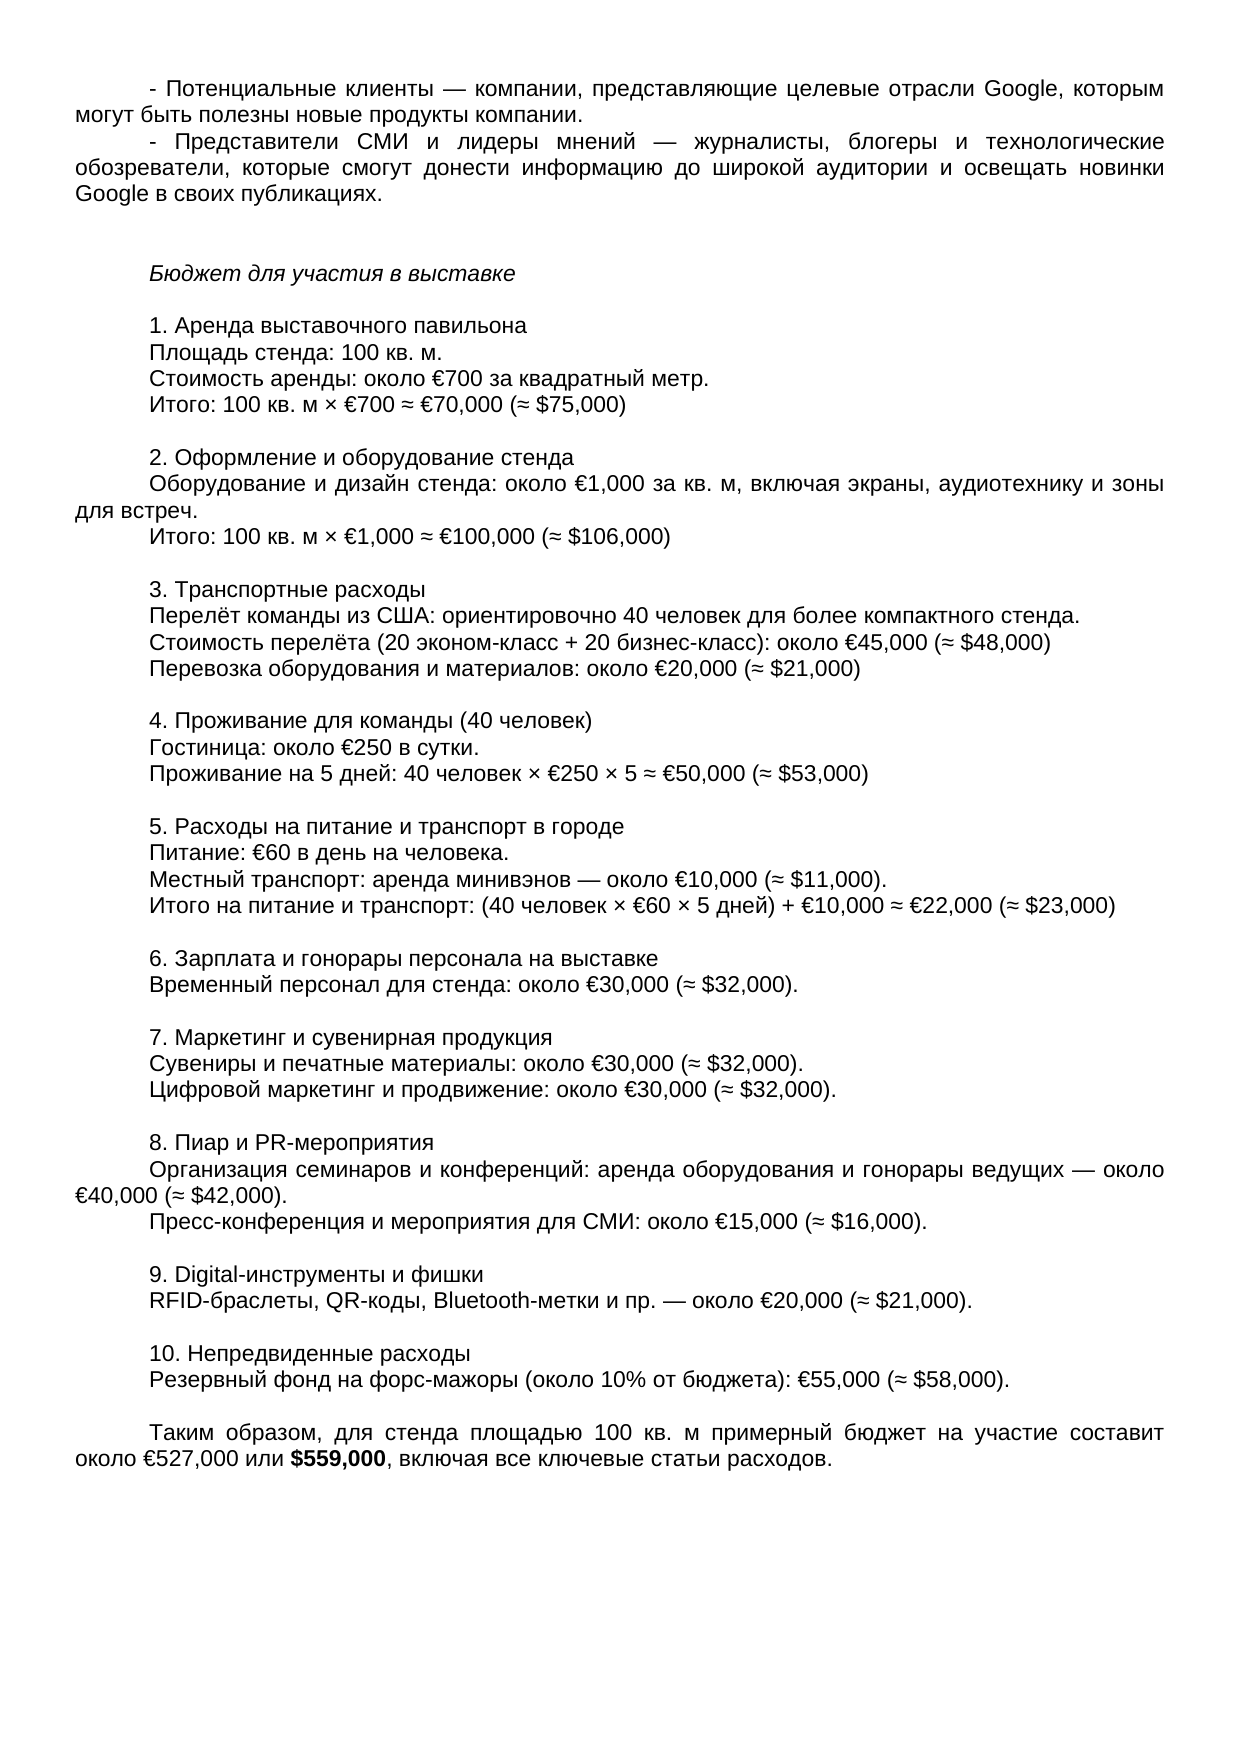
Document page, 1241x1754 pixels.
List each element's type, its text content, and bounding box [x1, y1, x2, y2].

text Итого: 100 кв. м × €1,000 ≈ €100,000 (≈ $106,000) [75, 523, 1165, 549]
text 10. Непредвиденные расходы [75, 1340, 1165, 1366]
text Резервный фонд на форс-мажоры (около 10% от бюджета): €55,000 (≈ $58,000). [75, 1366, 1165, 1393]
text 7. Маркетинг и сувенирная продукция [75, 1024, 1165, 1050]
text Организация семинаров и конференций: аренда оборудования и гонорары ведущих — около €40,000 (≈ $42,000). [75, 1156, 1165, 1208]
text RFID-браслеты, QR-коды, Bluetooth-метки и пр. — около €20,000 (≈ $21,000). [75, 1287, 1165, 1314]
text 8. Пиар и PR-мероприятия [75, 1129, 1165, 1156]
text - Потенциальные клиенты — компании, представляющие целевые отрасли Google, которым могут быть полезны новые продукты компании. [75, 75, 1165, 128]
text Оборудование и дизайн стенда: около €1,000 за кв. м, включая экраны, аудиотехнику и зоны для встреч. [75, 470, 1165, 523]
text 4. Проживание для команды (40 человек) [75, 707, 1165, 734]
text Проживание на 5 дней: 40 человек × €250 × 5 ≈ €50,000 (≈ $53,000) [75, 760, 1165, 787]
text Сувениры и печатные материалы: около €30,000 (≈ $32,000). [75, 1050, 1165, 1076]
text Пресс-конференция и мероприятия для СМИ: около €15,000 (≈ $16,000). [75, 1208, 1165, 1234]
text Цифровой маркетинг и продвижение: около €30,000 (≈ $32,000). [75, 1076, 1165, 1103]
text Гостиница: около €250 в сутки. [75, 734, 1165, 760]
text 2. Оформление и оборудование стенда [75, 444, 1165, 470]
text Таким образом, для стенда площадью 100 кв. м примерный бюджет на участие составит около €527,000 или $559,000, включая все ключевые статьи расходов. [75, 1419, 1165, 1472]
text Местный транспорт: аренда минивэнов — около €10,000 (≈ $11,000). [75, 866, 1165, 892]
text 6. Зарплата и гонорары персонала на выставке [75, 945, 1165, 971]
text Стоимость аренды: около €700 за квадратный метр. [75, 365, 1165, 391]
text - Представители СМИ и лидеры мнений — журналисты, блогеры и технологические обозреватели, которые смогут донести информацию до широкой аудитории и освещать новинки Google в своих публикациях. [75, 128, 1165, 207]
text 3. Транспортные расходы [75, 576, 1165, 602]
text Итого: 100 кв. м × €700 ≈ €70,000 (≈ $75,000) [75, 391, 1165, 418]
text 5. Расходы на питание и транспорт в городе [75, 813, 1165, 839]
text Стоимость перелёта (20 эконом-класс + 20 бизнес-класс): около €45,000 (≈ $48,000) [75, 628, 1165, 655]
text 9. Digital-инструменты и фишки [75, 1261, 1165, 1287]
text Бюджет для участия в выставке [75, 259, 1165, 286]
text Перевозка оборудования и материалов: около €20,000 (≈ $21,000) [75, 655, 1165, 681]
text 1. Аренда выставочного павильона [75, 312, 1165, 338]
text Перелёт команды из США: ориентировочно 40 человек для более компактного стенда. [75, 602, 1165, 628]
text Итого на питание и транспорт: (40 человек × €60 × 5 дней) + €10,000 ≈ €22,000 (≈ $23,000) [75, 892, 1165, 918]
text Питание: €60 в день на человека. [75, 839, 1165, 866]
text Площадь стенда: 100 кв. м. [75, 338, 1165, 365]
text Временный персонал для стенда: около €30,000 (≈ $32,000). [75, 971, 1165, 997]
